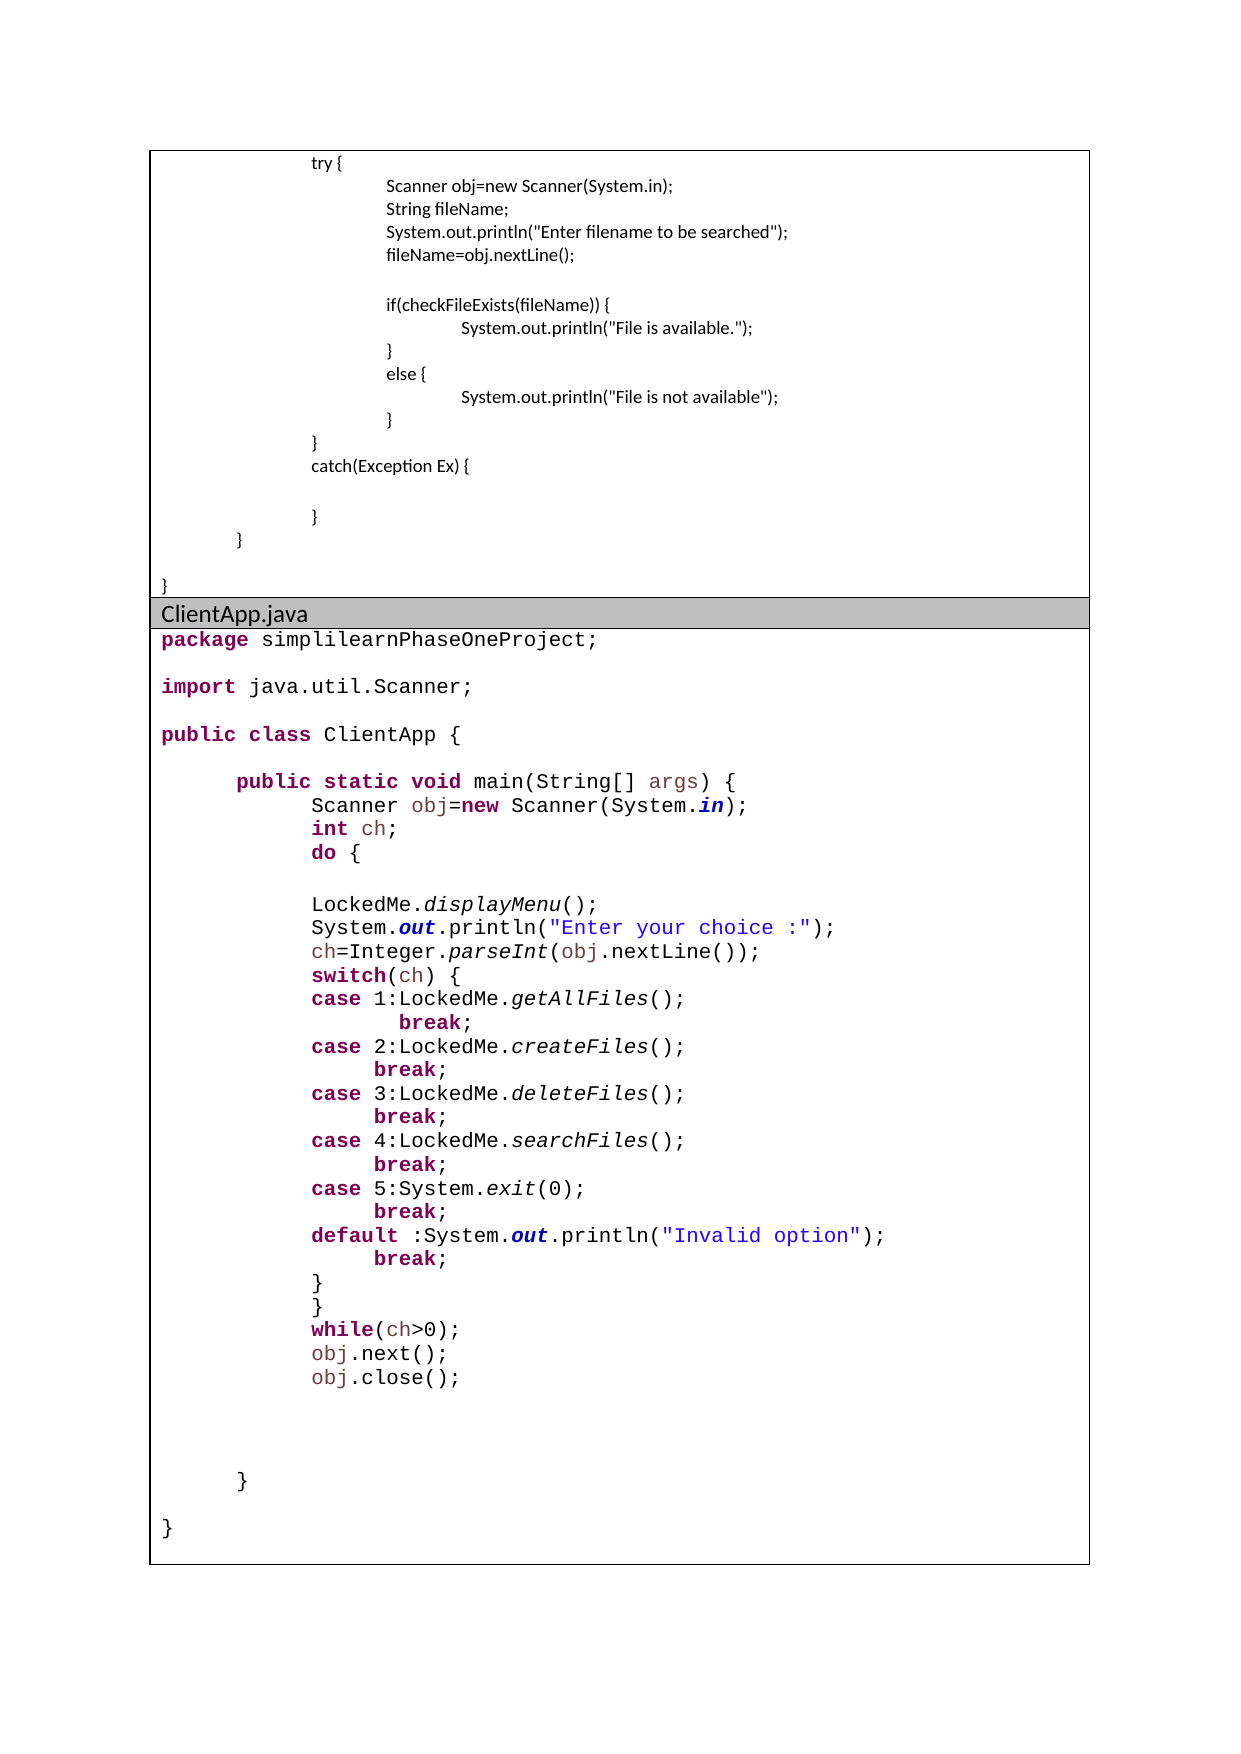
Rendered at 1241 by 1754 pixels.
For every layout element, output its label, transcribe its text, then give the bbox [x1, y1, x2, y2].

table_cell ClientApp.java [151, 598, 1089, 628]
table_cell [151, 151, 1089, 597]
table_cell package simplilearnPhaseOneProject; import java.util.Scanner; public class ClientApp { public static void main(String[] args) { Scanner obj=new Scanner(System.in); int ch; do { LockedMe.displayMenu(); System.out.println("Enter your choice :"); ch=Integer.parseInt(obj.nextLine()); switch(ch) { case 1:LockedMe.getAllFiles(); break; case 2:LockedMe.createFiles(); break; case 3:LockedMe.deleteFiles(); break; case 4:LockedMe.searchFiles(); break; case 5:System.exit(0); break; default :System.out.println("Invalid option"); break; } } while(ch>0); obj.next(); obj.close(); } } [151, 629, 1089, 1564]
